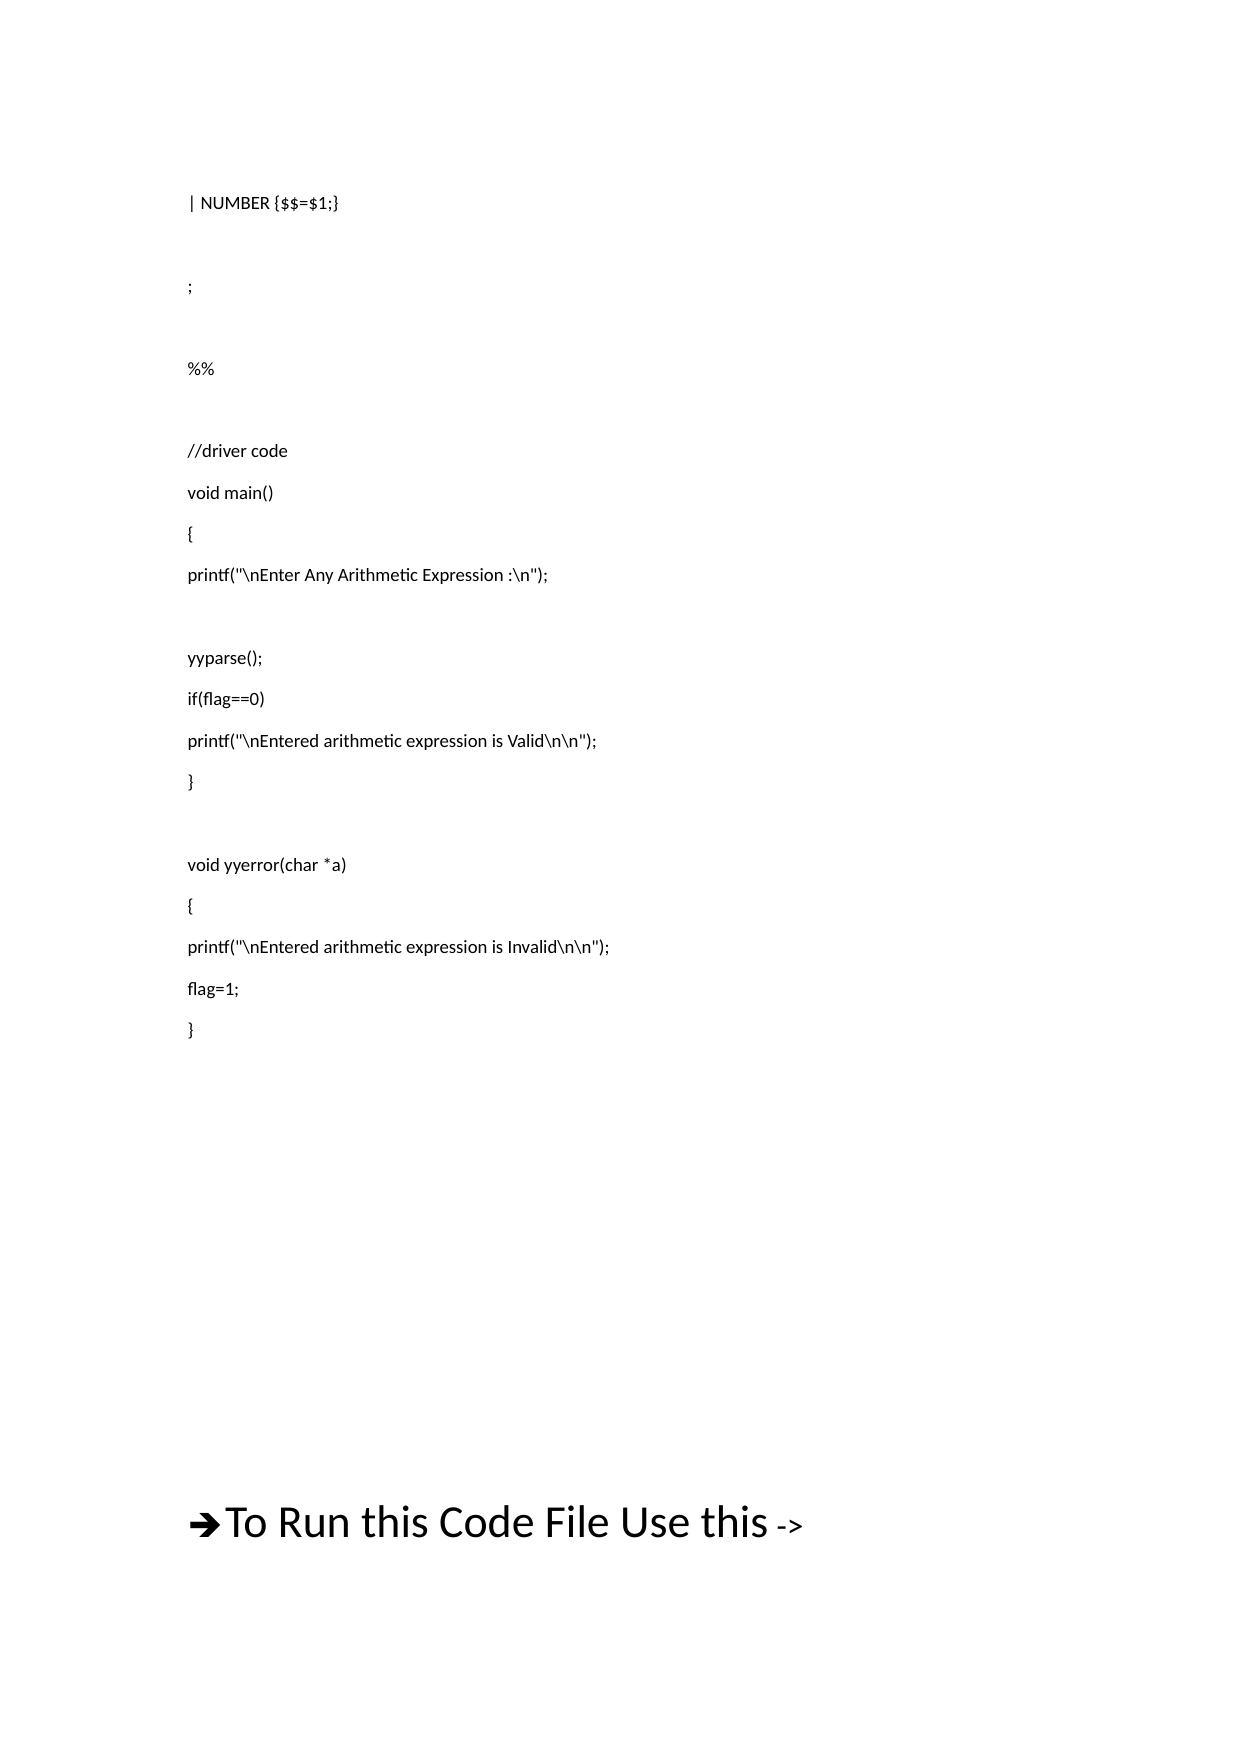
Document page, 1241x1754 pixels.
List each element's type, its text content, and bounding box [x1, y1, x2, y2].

text } [187, 1018, 1090, 1041]
text //driver code [187, 439, 1090, 462]
text void main() [187, 481, 1090, 504]
text printf("\nEnter Any Arithmetic Expression :\n"); [187, 563, 1090, 586]
text if(flag==0) [187, 688, 1090, 711]
text { [187, 894, 1090, 917]
text printf("\nEntered arithmetic expression is Valid\n\n"); [187, 729, 1090, 752]
list To Run this Code File Use this -> [187, 1493, 1090, 1548]
text { [187, 522, 1090, 545]
text flag=1; [187, 977, 1090, 1000]
text ; [187, 274, 1090, 297]
text yyparse(); [187, 646, 1090, 669]
text %% [187, 357, 1090, 380]
text printf("\nEntered arithmetic expression is Invalid\n\n"); [187, 936, 1090, 959]
text } [187, 770, 1090, 793]
text | NUMBER {$$=$1;} [187, 191, 1090, 214]
text void yyerror(char *a) [187, 853, 1090, 876]
